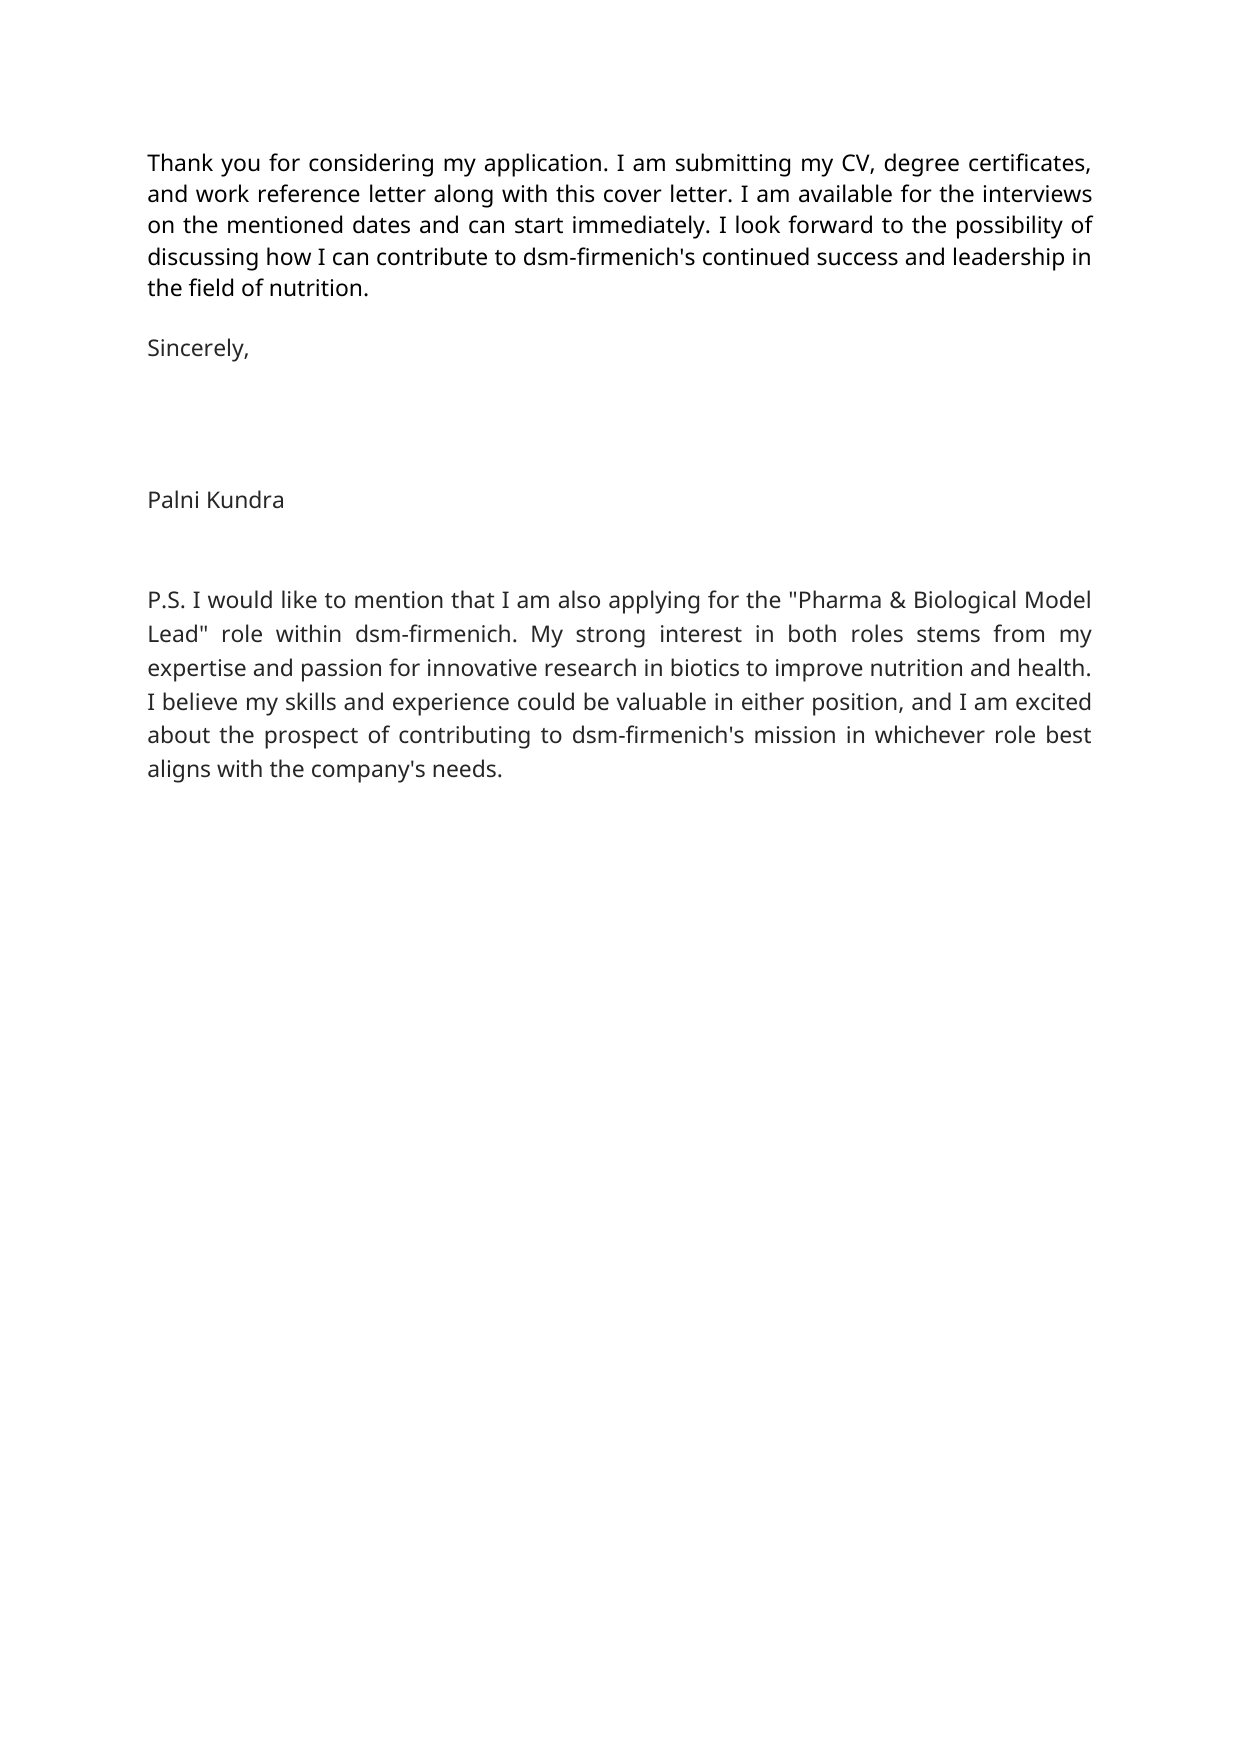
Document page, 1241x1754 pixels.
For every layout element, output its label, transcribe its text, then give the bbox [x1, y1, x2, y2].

text Palni Kundra [147, 484, 1093, 515]
text Thank you for considering my application. I am submitting my CV, degree certificates, and work reference letter along with this cover letter. I am available for the interviews on the mentioned dates and can start immediately. I look forward to the possibility of discussing how I can contribute to dsm-firmenich's continued success and leadership in the field of nutrition. [147, 147, 1093, 303]
text P.S. I would like to mention that I am also applying for the "Pharma & Biological Model Lead" role within dsm-firmenich. My strong interest in both roles stems from my expertise and passion for innovative research in biotics to improve nutrition and health. I believe my skills and experience could be valuable in either position, and I am excited about the prospect of contributing to dsm-firmenich's mission in whichever role best aligns with the company's needs. [147, 584, 1093, 784]
text Sincerely, [147, 332, 1093, 364]
